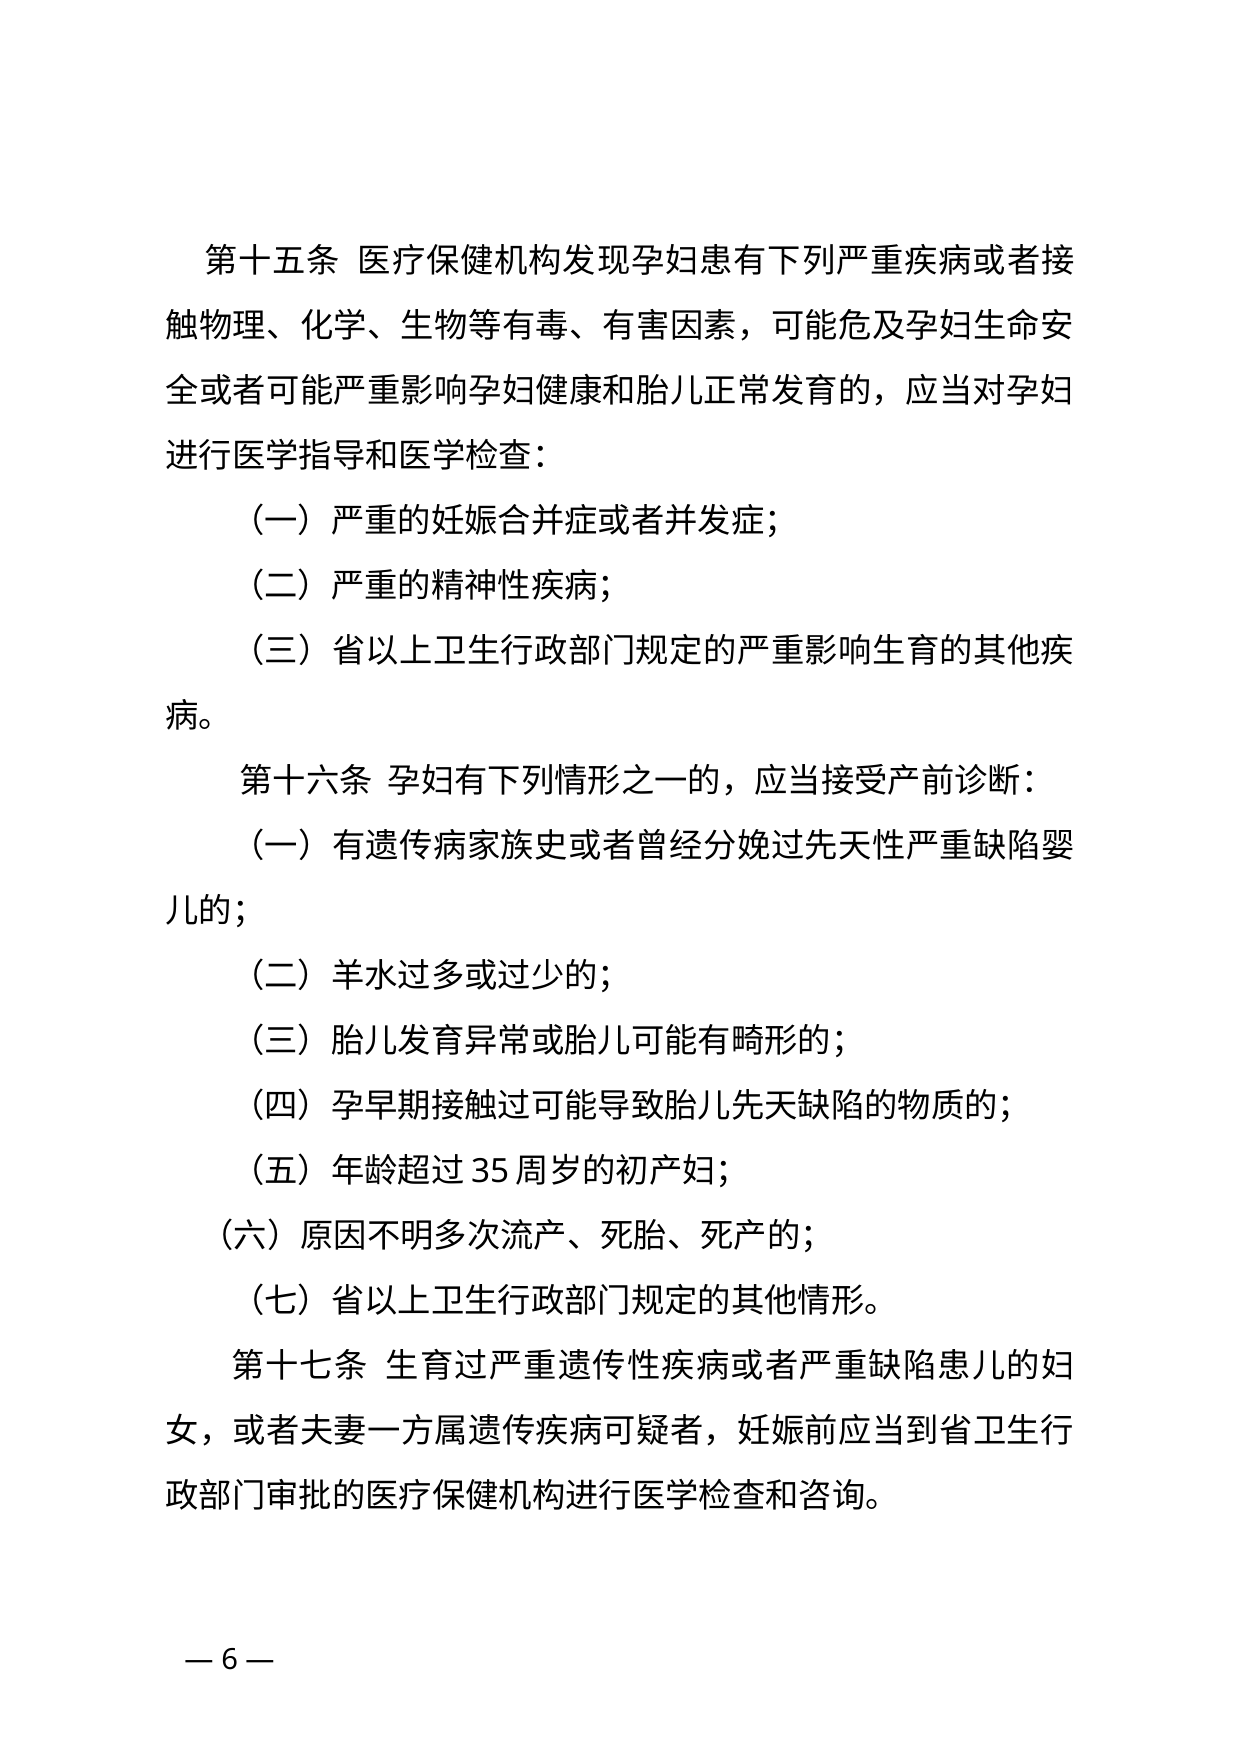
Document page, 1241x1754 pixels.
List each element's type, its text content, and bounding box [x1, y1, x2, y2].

text （三）胎儿发育异常或胎儿可能有畸形的； [165, 1006, 1075, 1071]
text 第十七条 生育过严重遗传性疾病或者严重缺陷患儿的妇女，或者夫妻一方属遗传疾病可疑者，妊娠前应当到省卫生行政部门审批的医疗保健机构进行医学检查和咨询。 [165, 1331, 1075, 1526]
text （一）有遗传病家族史或者曾经分娩过先天性严重缺陷婴儿的； [165, 811, 1075, 941]
text 第十六条 孕妇有下列情形之一的，应当接受产前诊断： [165, 746, 1075, 811]
text （二）羊水过多或过少的； [165, 941, 1075, 1006]
text （二）严重的精神性疾病； [165, 551, 1075, 616]
text （四）孕早期接触过可能导致胎儿先天缺陷的物质的； [165, 1071, 1075, 1136]
text （七）省以上卫生行政部门规定的其他情形。 [165, 1266, 1075, 1331]
text 第十五条 医疗保健机构发现孕妇患有下列严重疾病或者接触物理、化学、生物等有毒、有害因素，可能危及孕妇生命安全或者可能严重影响孕妇健康和胎儿正常发育的，应当对孕妇进行医学指导和医学检查： [165, 226, 1075, 486]
text （六）原因不明多次流产、死胎、死产的； [165, 1201, 1075, 1266]
text （三）省以上卫生行政部门规定的严重影响生育的其他疾病。 [165, 616, 1075, 746]
text （五）年龄超过35周岁的初产妇； [165, 1136, 1075, 1201]
text （一）严重的妊娠合并症或者并发症； [165, 486, 1075, 551]
